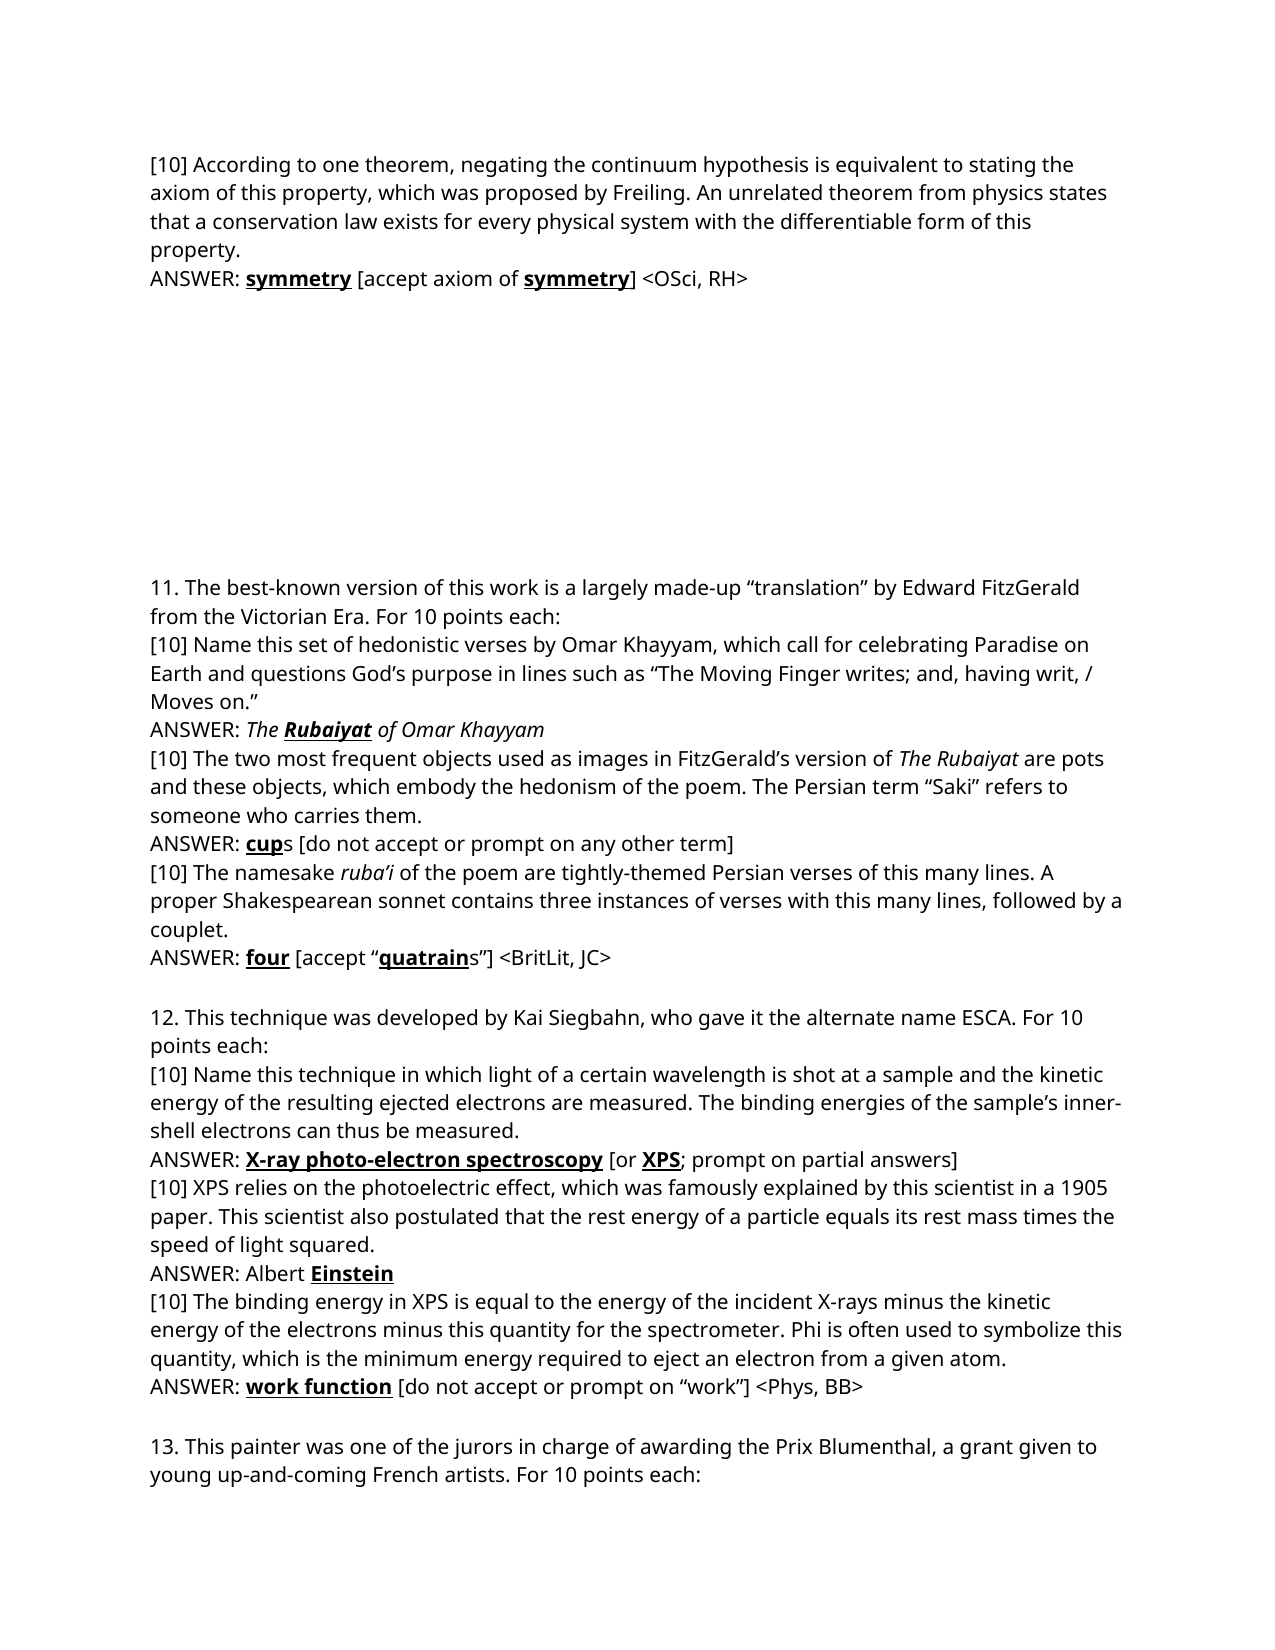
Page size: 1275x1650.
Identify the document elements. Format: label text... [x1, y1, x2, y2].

text [10] The namesake ruba’i of the poem are tightly-themed Persian verses of this many lines. A proper Shakespearean sonnet contains three instances of verses with this many lines, followed by a couplet. [150, 858, 1125, 943]
text [10] The binding energy in XPS is equal to the energy of the incident X-rays minus the kinetic energy of the electrons minus this quantity for the spectrometer. Phi is often used to symbolize this quantity, which is the minimum energy required to eject an electron from a given atom. [150, 1287, 1125, 1372]
text 12. This technique was developed by Kai Siegbahn, who gave it the alternate name ESCA. For 10 points each: [150, 1003, 1125, 1060]
text 11. The best-known version of this work is a largely made-up “translation” by Edward FitzGerald from the Victorian Era. For 10 points each: [150, 573, 1125, 630]
text ANSWER: cups [do not accept or prompt on any other term] [150, 829, 1125, 858]
text ANSWER: symmetry [accept axiom of symmetry] <OSci, RH> [150, 264, 1125, 292]
text [10] Name this technique in which light of a certain wavelength is shot at a sample and the kinetic energy of the resulting ejected electrons are measured. The binding energies of the sample’s inner-shell electrons can thus be measured. [150, 1060, 1125, 1145]
text [10] XPS relies on the photoelectric effect, which was famously explained by this scientist in a 1905 paper. This scientist also postulated that the rest energy of a particle equals its rest mass times the speed of light squared. [150, 1173, 1125, 1259]
text [10] Name this set of hedonistic verses by Omar Khayyam, which call for celebrating Paradise on Earth and questions God’s purpose in lines such as “The Moving Finger writes; and, having writ, / Moves on.” [150, 630, 1125, 716]
text ANSWER: Albert Einstein [150, 1259, 1125, 1287]
text ANSWER: X-ray photo-electron spectroscopy [or XPS; prompt on partial answers] [150, 1145, 1125, 1173]
text [10] The two most frequent objects used as images in FitzGerald’s version of The Rubaiyat are pots and these objects, which embody the hedonism of the poem. The Persian term “Saki” refers to someone who carries them. [150, 744, 1125, 829]
text ANSWER: The Rubaiyat of Omar Khayyam [150, 716, 1125, 744]
text [10] According to one theorem, negating the continuum hypothesis is equivalent to stating the axiom of this property, which was proposed by Freiling. An unrelated theorem from physics states that a conservation law exists for every physical system with the differentiable form of this property. [150, 150, 1125, 264]
text 13. This painter was one of the jurors in charge of awarding the Prix Blumenthal, a grant given to young up-and-coming French artists. For 10 points each: [150, 1432, 1125, 1489]
text ANSWER: four [accept “quatrains”] <BritLit, JC> [150, 943, 1125, 972]
text ANSWER: work function [do not accept or prompt on “work”] <Phys, BB> [150, 1372, 1125, 1401]
